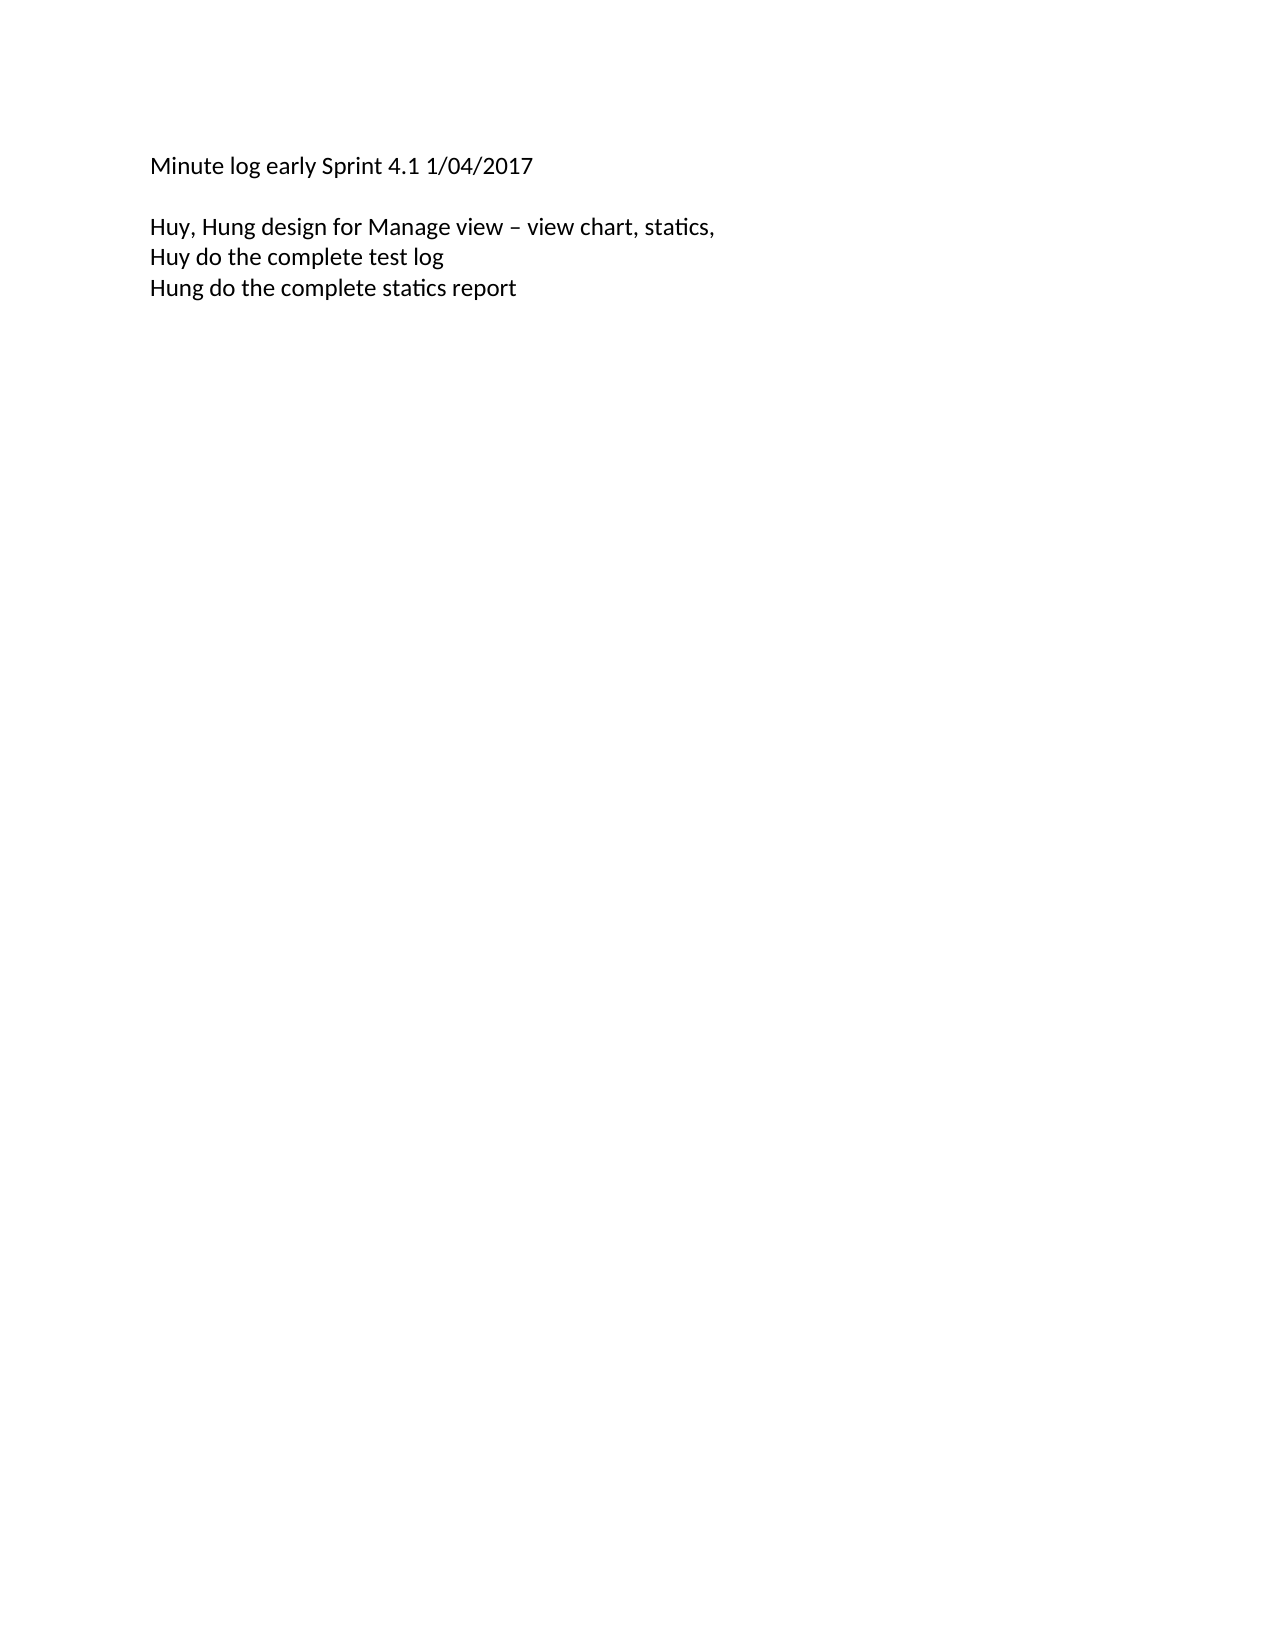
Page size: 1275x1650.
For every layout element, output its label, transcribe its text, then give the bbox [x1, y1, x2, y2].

text Minute log early Sprint 4.1 1/04/2017 [150, 150, 1125, 181]
text Huy, Hung design for Manage view – view chart, statics, [150, 211, 1125, 242]
text Hung do the complete statics report [150, 272, 1125, 303]
text Huy do the complete test log [150, 242, 1125, 272]
